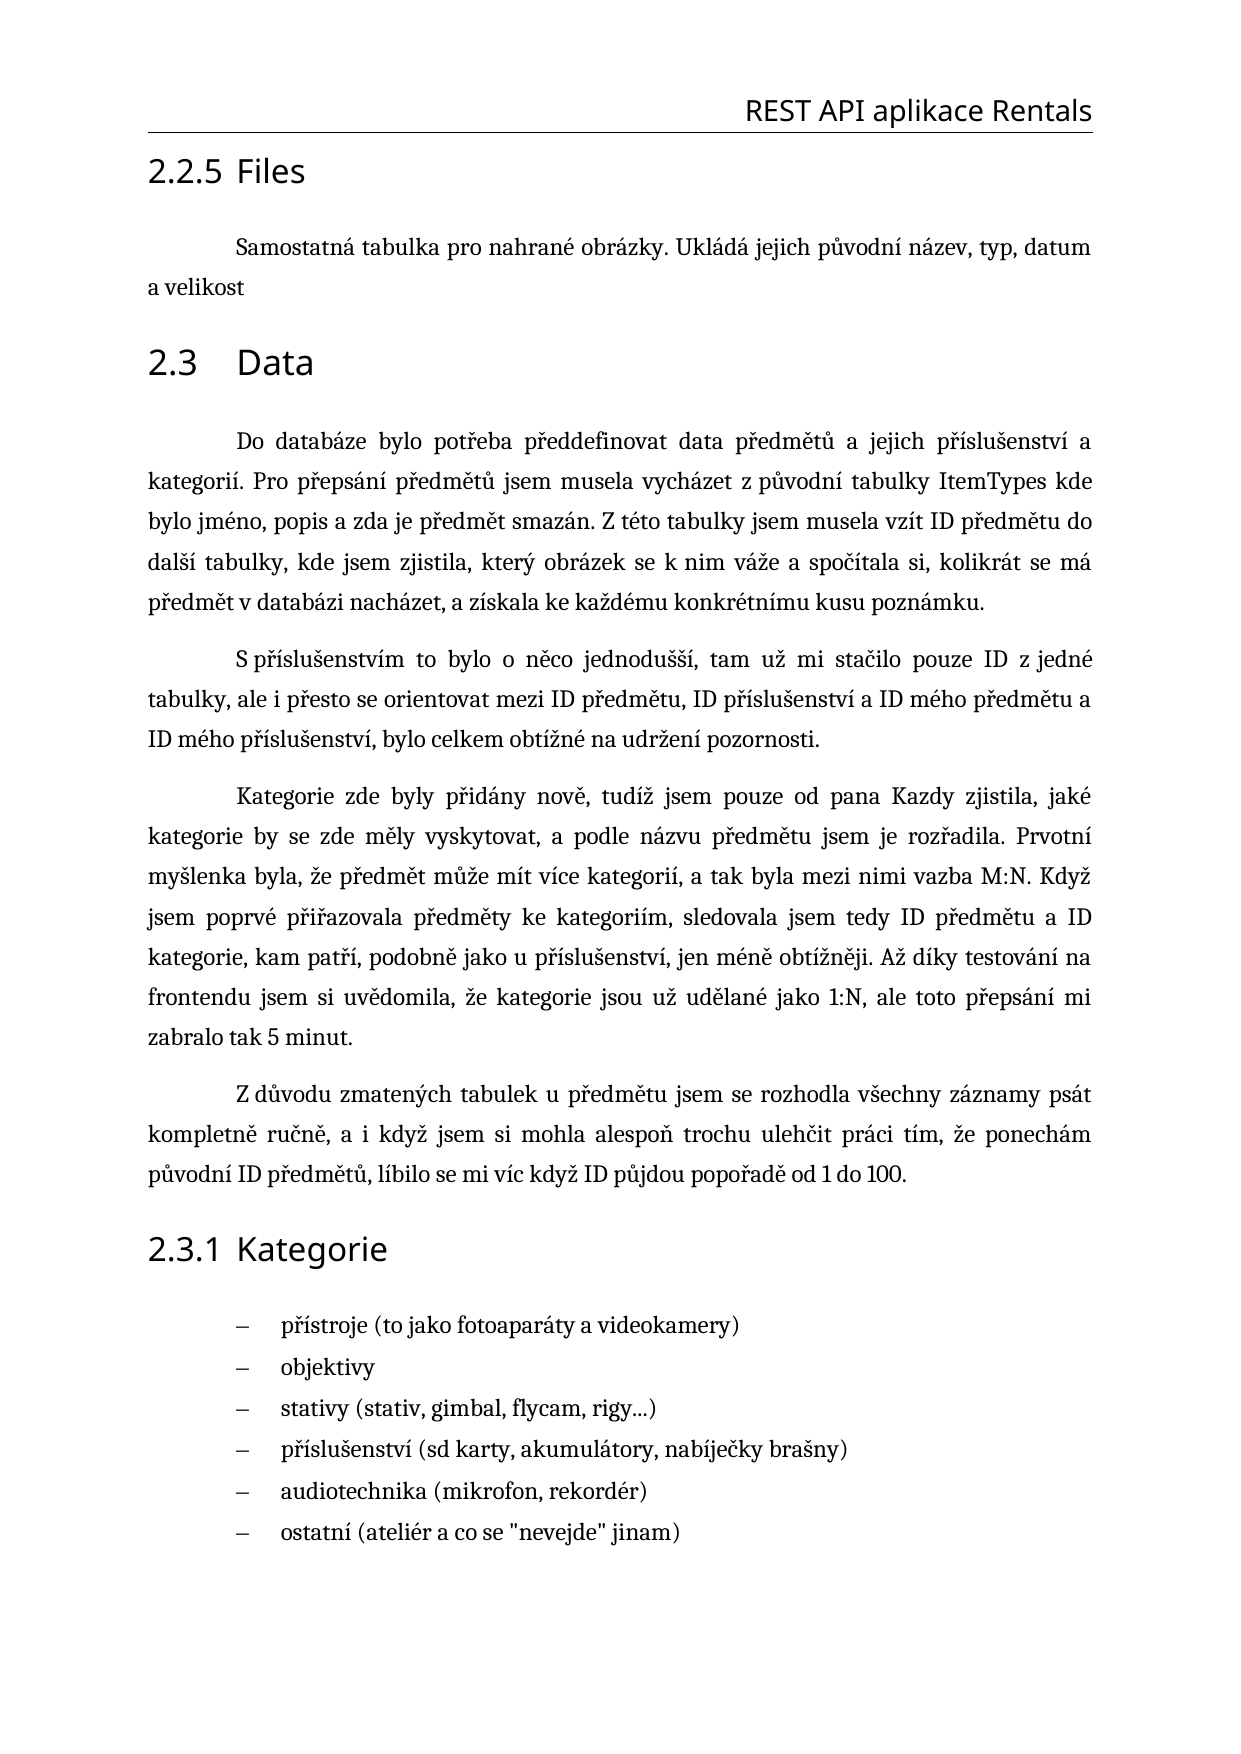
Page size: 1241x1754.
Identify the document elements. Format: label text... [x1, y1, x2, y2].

list přístroje (to jako fotoaparáty a videokamery) [236, 1310, 1093, 1340]
text S příslušenstvím to bylo o něco jednodušší, tam už mi stačilo pouze ID z jedné tabulky, ale i přesto se orientovat mezi ID předmětu, ID příslušenství a ID mého předmětu a ID mého příslušenství, bylo celkem obtížné na udržení pozornosti. [148, 644, 1093, 754]
list stativy (stativ, gimbal, flycam, rigy...) [236, 1393, 1093, 1423]
text Kategorie zde byly přidány nově, tudíž jsem pouze od pana Kazdy zjistila, jaké kategorie by se zde měly vyskytovat, a podle názvu předmětu jsem je rozřadila. Prvotní myšlenka byla, že předmět může mít více kategorií, a tak byla mezi nimi vazba M:N. Když jsem poprvé přiřazovala předměty ke kategoriím, sledovala jsem tedy ID předmětu a ID kategorie, kam patří, podobně jako u příslušenství, jen méně obtížněji. Až díky testování na frontendu jsem si uvědomila, že kategorie jsou už udělané jako 1:N, ale toto přepsání mi zabralo tak 5 minut. [148, 782, 1093, 1052]
text Samostatná tabulka pro nahrané obrázky. Ukládá jejich původní název, typ, datum a velikost [148, 232, 1093, 301]
subtitle Kategorie [148, 1226, 1093, 1271]
list ostatní (ateliér a co se "nevejde" jinam) [236, 1517, 1093, 1547]
text Do databáze bylo potřeba předdefinovat data předmětů a jejich příslušenství a kategorií. Pro přepsání předmětů jsem musela vycházet z původní tabulky ItemTypes kde bylo jméno, popis a zda je předmět smazán. Z této tabulky jsem musela vzít ID předmětu do další tabulky, kde jsem zjistila, který obrázek se k nim váže a spočítala si, kolikrát se má předmět v databázi nacházet, a získala ke každému konkrétnímu kusu poznámku. [148, 427, 1093, 616]
list audiotechnika (mikrofon, rekordér) [236, 1476, 1093, 1505]
subtitle Files [148, 148, 1093, 193]
list příslušenství (sd karty, akumulátory, nabíječky brašny) [236, 1434, 1093, 1464]
text Z důvodu zmatených tabulek u předmětu jsem se rozhodla všechny záznamy psát kompletně ručně, a i když jsem si mohla alespoň trochu ulehčit práci tím, že ponechám původní ID předmětů, líbilo se mi víc když ID půjdou popořadě od 1 do 100. [148, 1080, 1093, 1189]
list objektivy [236, 1352, 1093, 1381]
subtitle Data [148, 338, 1093, 386]
